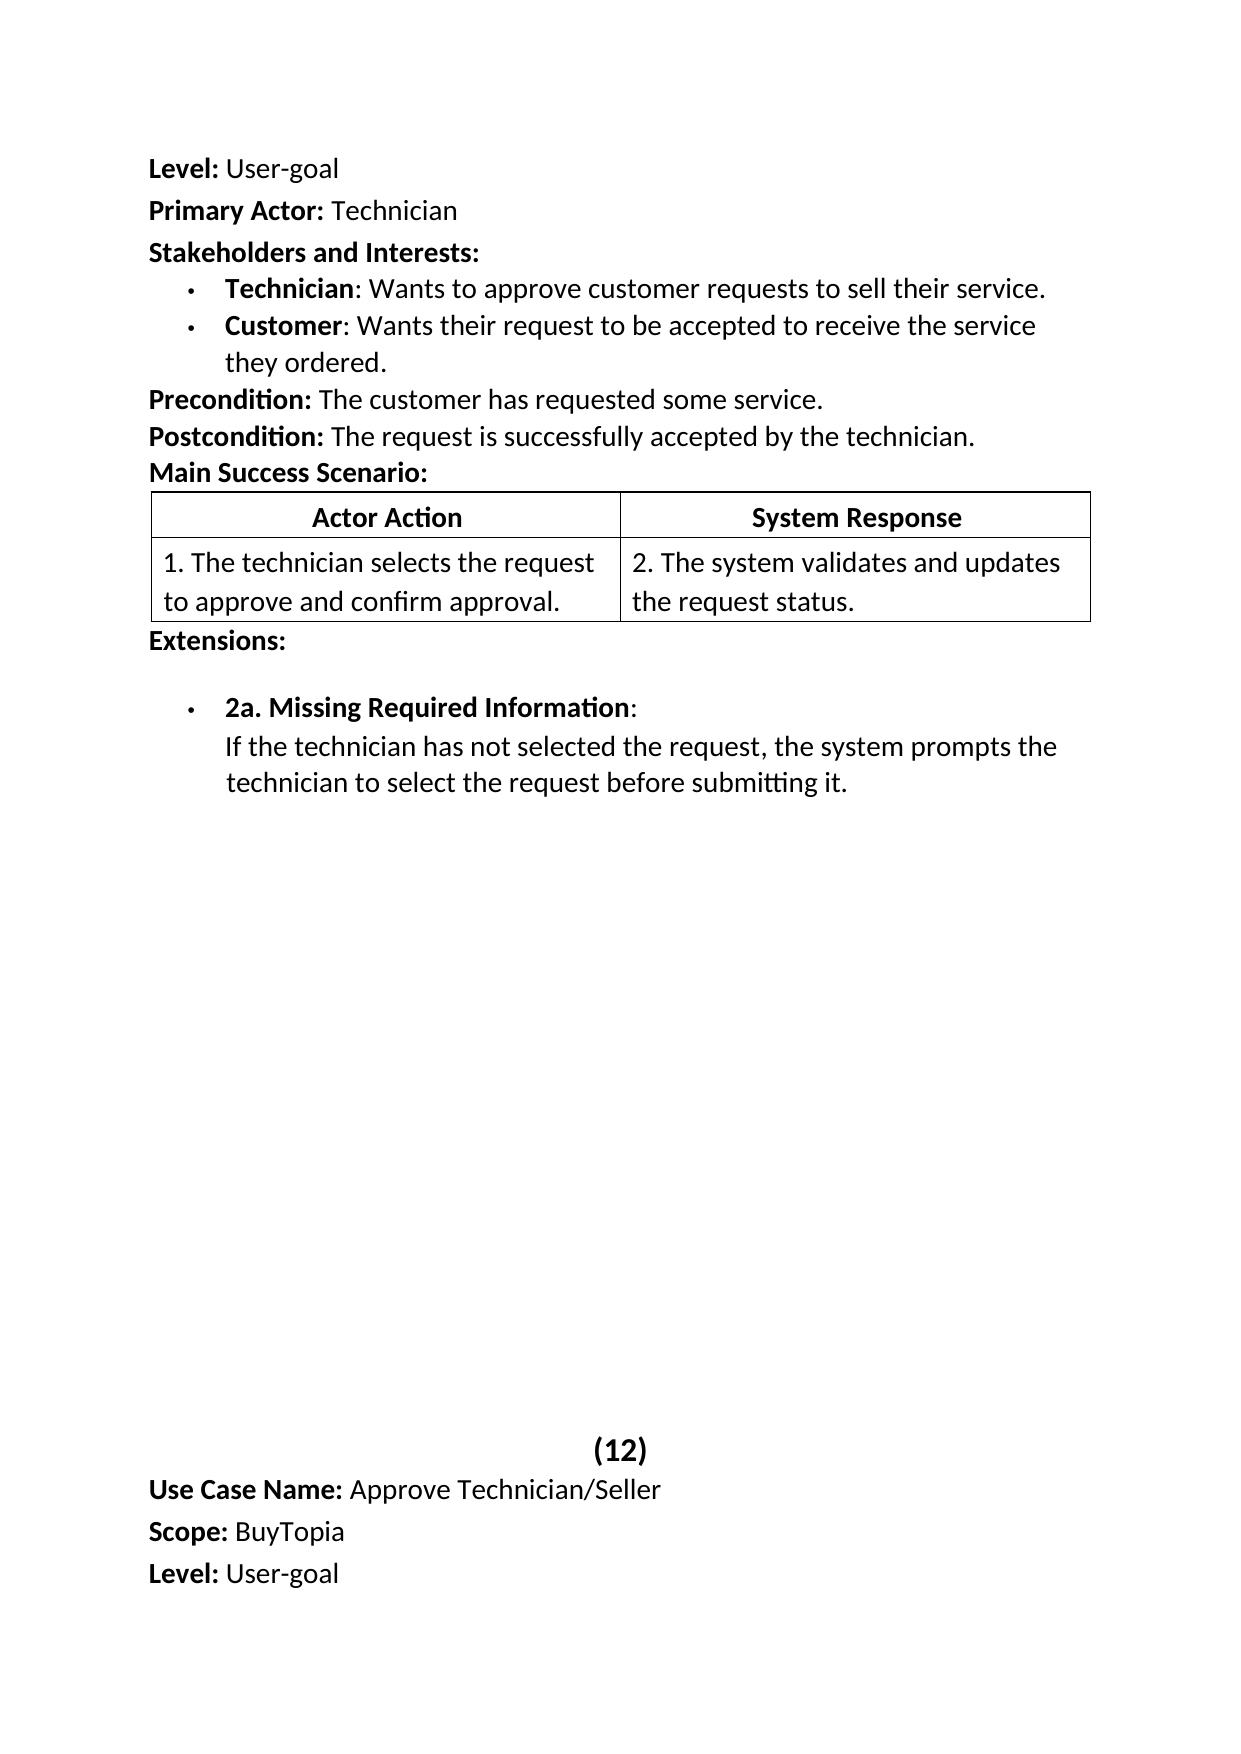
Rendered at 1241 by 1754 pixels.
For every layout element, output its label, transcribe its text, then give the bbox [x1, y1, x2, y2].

text Main Success Scenario: [148, 454, 1090, 490]
text (12) [150, 1429, 1090, 1470]
table_header System Response [621, 493, 1090, 537]
text Primary Actor: Technician [148, 192, 1090, 227]
text Level: User-goal [148, 150, 1090, 186]
text Precondition: The customer has requested some service. [148, 381, 1090, 417]
text Stakeholders and Interests: [148, 234, 1090, 269]
list Technician: Wants to approve customer requests to sell their service. [187, 270, 1090, 306]
text Level: User-goal [148, 1556, 1090, 1591]
table_cell 2. The system validates and updates the request status. [621, 538, 1090, 621]
list 2a. Missing Required Information: [187, 689, 1090, 725]
list Customer: Wants their request to be accepted to receive the service they ordered. [187, 307, 1090, 380]
text If the technician has not selected the request, the system prompts the technician to select the request before submitting it. [225, 728, 1090, 800]
text Postcondition: The request is successfully accepted by the technician. [148, 418, 1090, 453]
text Use Case Name: Approve Technician/Seller [148, 1471, 1090, 1507]
table_header Actor Action [152, 493, 620, 537]
table_cell 1. The technician selects the request to approve and confirm approval. [152, 538, 620, 621]
text Extensions: [148, 622, 1090, 658]
text Scope: BuyTopia [148, 1513, 1090, 1549]
